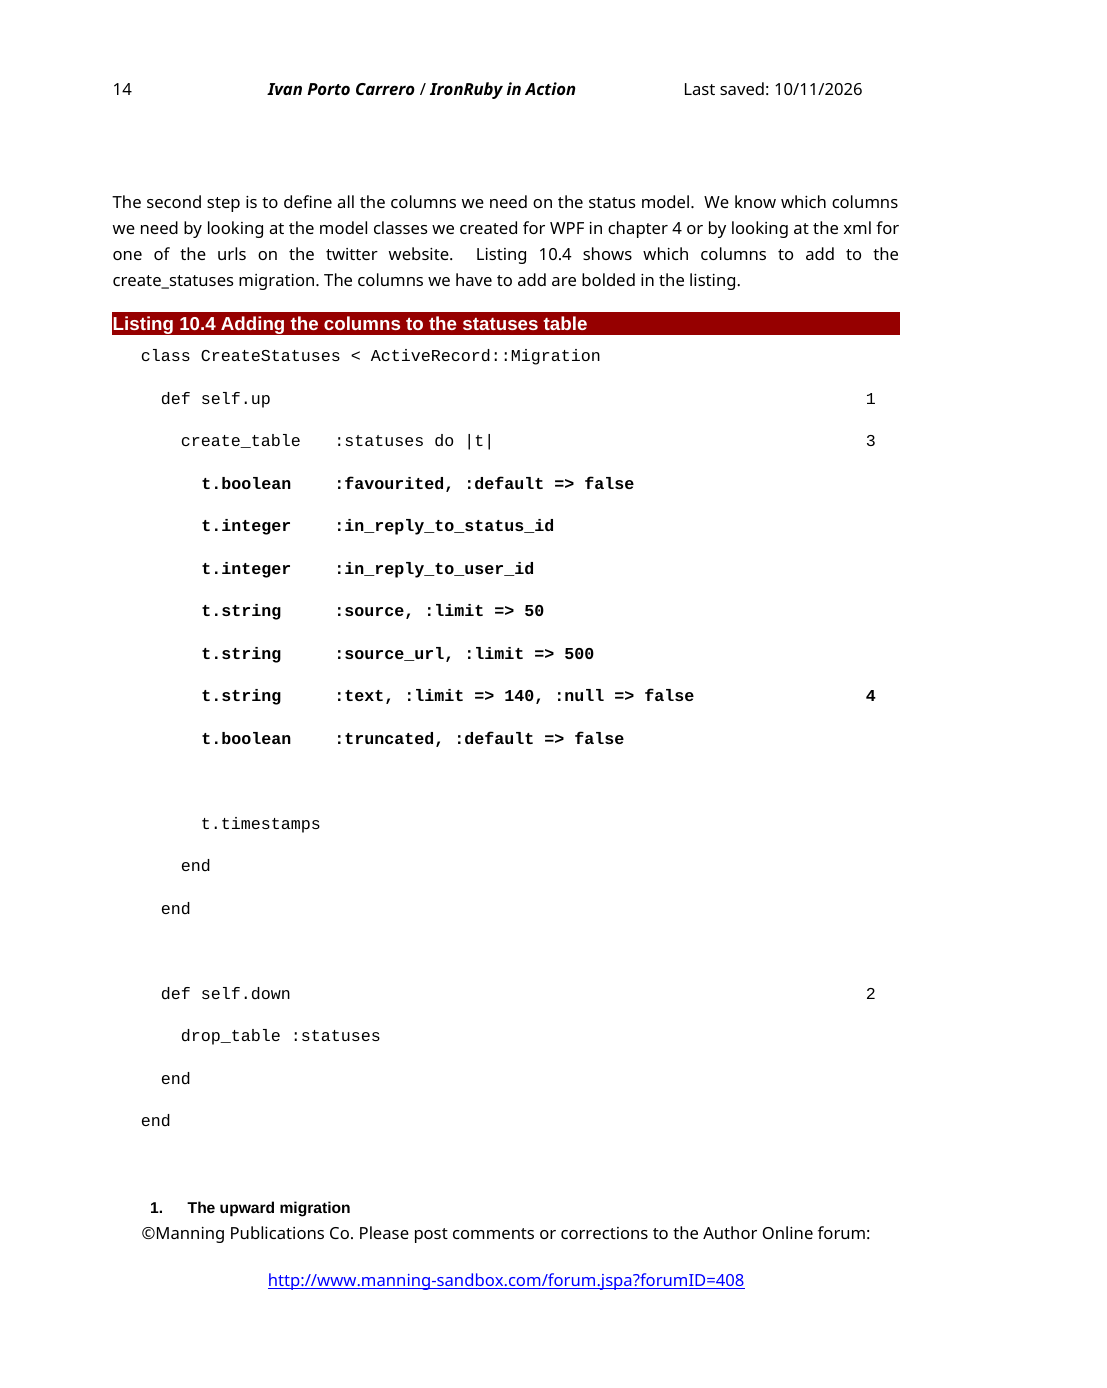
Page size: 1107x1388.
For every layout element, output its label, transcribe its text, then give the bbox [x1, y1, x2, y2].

text def self.down 2 [141, 985, 900, 1004]
list The upward migration [150, 1198, 900, 1218]
text t.integer :in_reply_to_user_id [141, 560, 900, 579]
text end [141, 858, 900, 877]
text t.string :text, :limit => 140, :null => false 4 [141, 688, 900, 707]
text t.timestamps [141, 815, 900, 834]
text t.integer :in_reply_to_status_id [141, 518, 900, 537]
text t.boolean :favourited, :default => false [141, 475, 900, 494]
text end [141, 1070, 900, 1089]
text class CreateStatuses < ActiveRecord::Migration [141, 348, 900, 367]
text def self.up 1 [141, 390, 900, 409]
list Listing 10.4 Adding the columns to the statuses table [112, 312, 900, 335]
text t.string :source, :limit => 50 [141, 603, 900, 622]
text t.boolean :truncated, :default => false [141, 730, 900, 749]
text The second step is to define all the columns we need on the status model. We know which columns we need by looking at the model classes we created for WPF in chapter 4 or by looking at the xml for one of the urls on the twitter website. Listing 10.4 shows which columns to add to the create_statuses migration. The columns we have to add are bolded in the listing. [112, 187, 900, 292]
text t.string :source_url, :limit => 500 [141, 645, 900, 664]
text drop_table :statuses [141, 1028, 900, 1047]
text end [141, 900, 900, 919]
text create_table :statuses do |t| 3 [141, 433, 900, 452]
text end [141, 1113, 900, 1132]
